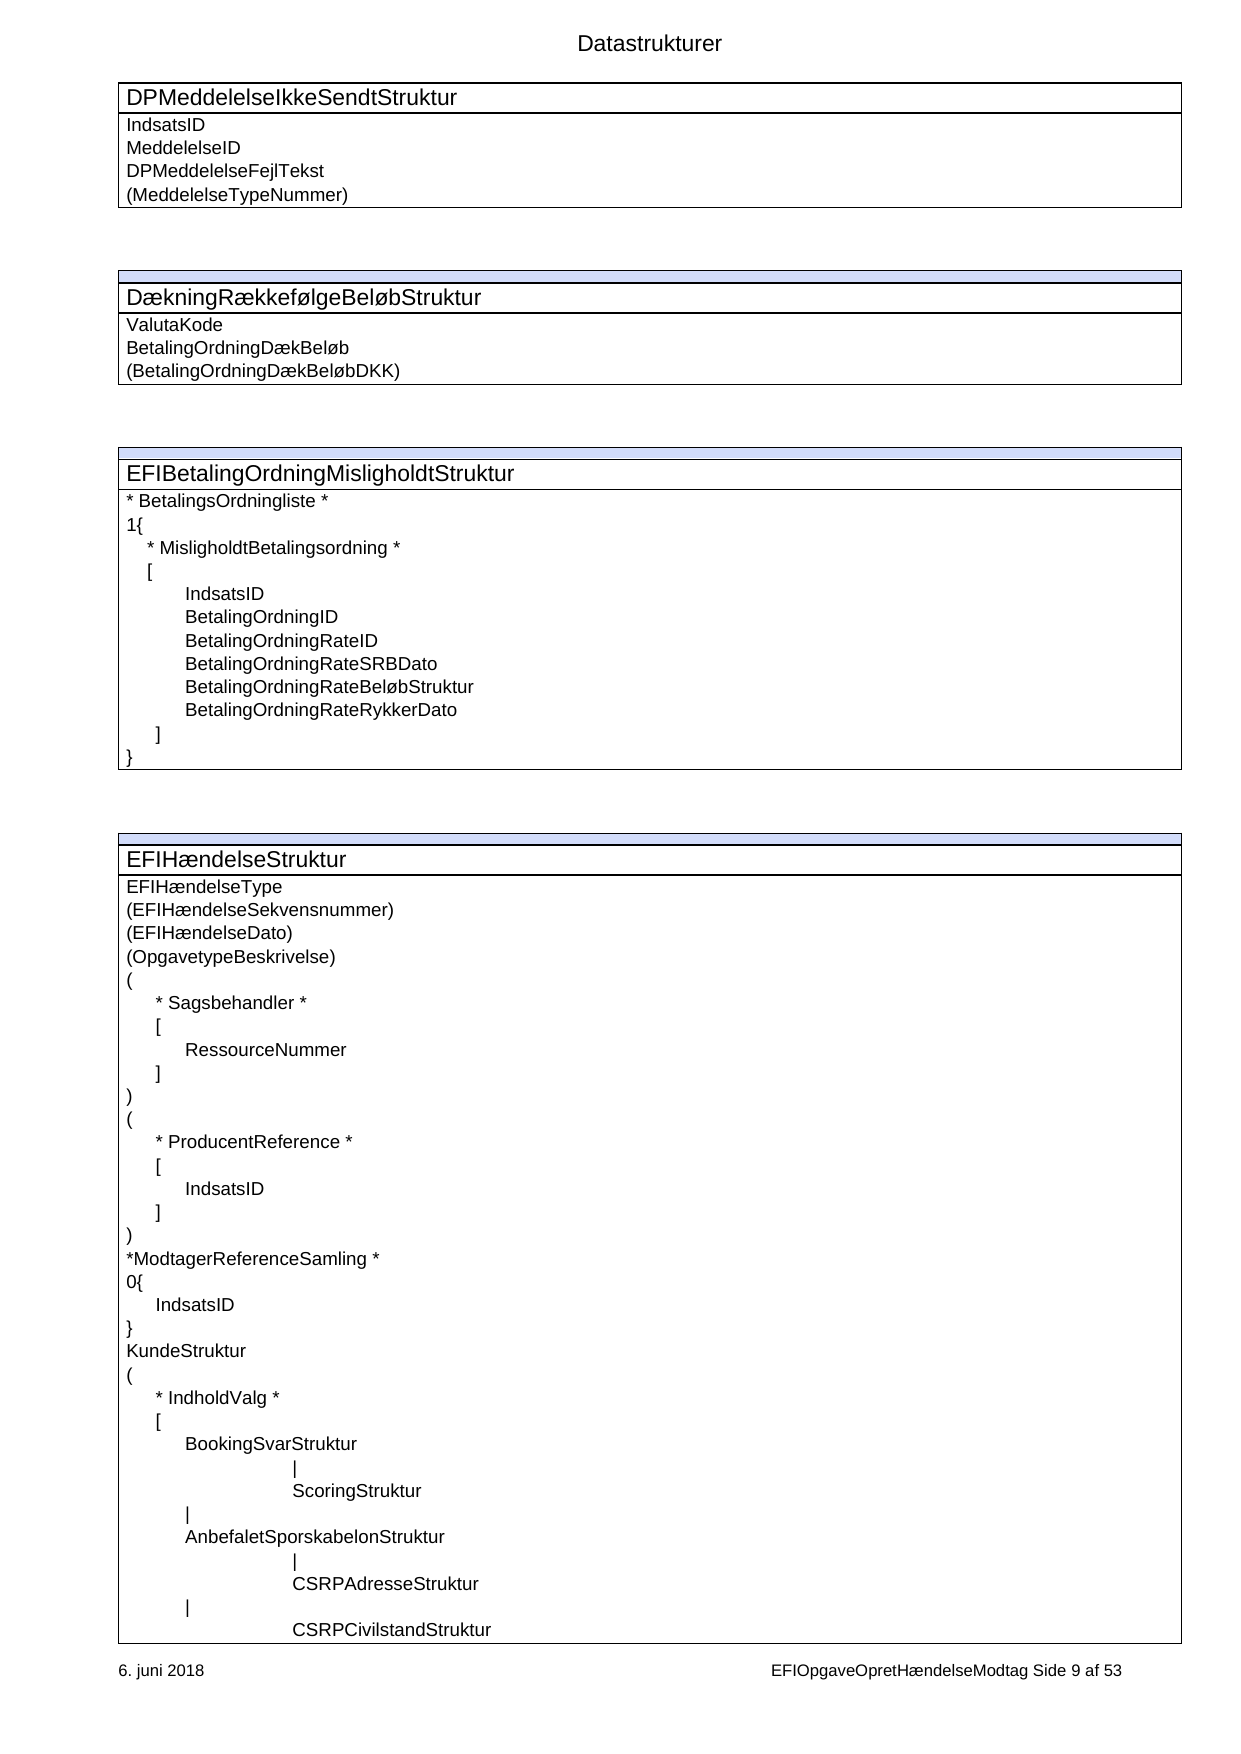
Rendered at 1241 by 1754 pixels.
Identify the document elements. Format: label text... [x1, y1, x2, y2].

table_header [119, 271, 1181, 282]
table_header [119, 448, 1181, 458]
table_cell IndsatsID MeddelelseID DPMeddelelseFejlTekst (MeddelelseTypeNummer) [119, 114, 1181, 207]
table_cell EFIHændelseStruktur [119, 846, 1181, 874]
table_cell EFIBetalingOrdningMisligholdtStruktur [119, 460, 1181, 488]
table_header [119, 834, 1181, 844]
table_cell DPMeddelelseIkkeSendtStruktur [119, 84, 1181, 112]
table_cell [119, 876, 1181, 1643]
table_cell * BetalingsOrdningliste * 1{ * MisligholdtBetalingsordning * [ IndsatsID BetalingOrdningID BetalingOrdningRateID BetalingOrdningRateSRBDato BetalingOrdningRateBeløbStruktur BetalingOrdningRateRykkerDato ] } [119, 490, 1181, 769]
table_cell ValutaKode BetalingOrdningDækBeløb (BetalingOrdningDækBeløbDKK) [119, 314, 1181, 384]
table_cell DækningRækkefølgeBeløbStruktur [119, 284, 1181, 312]
